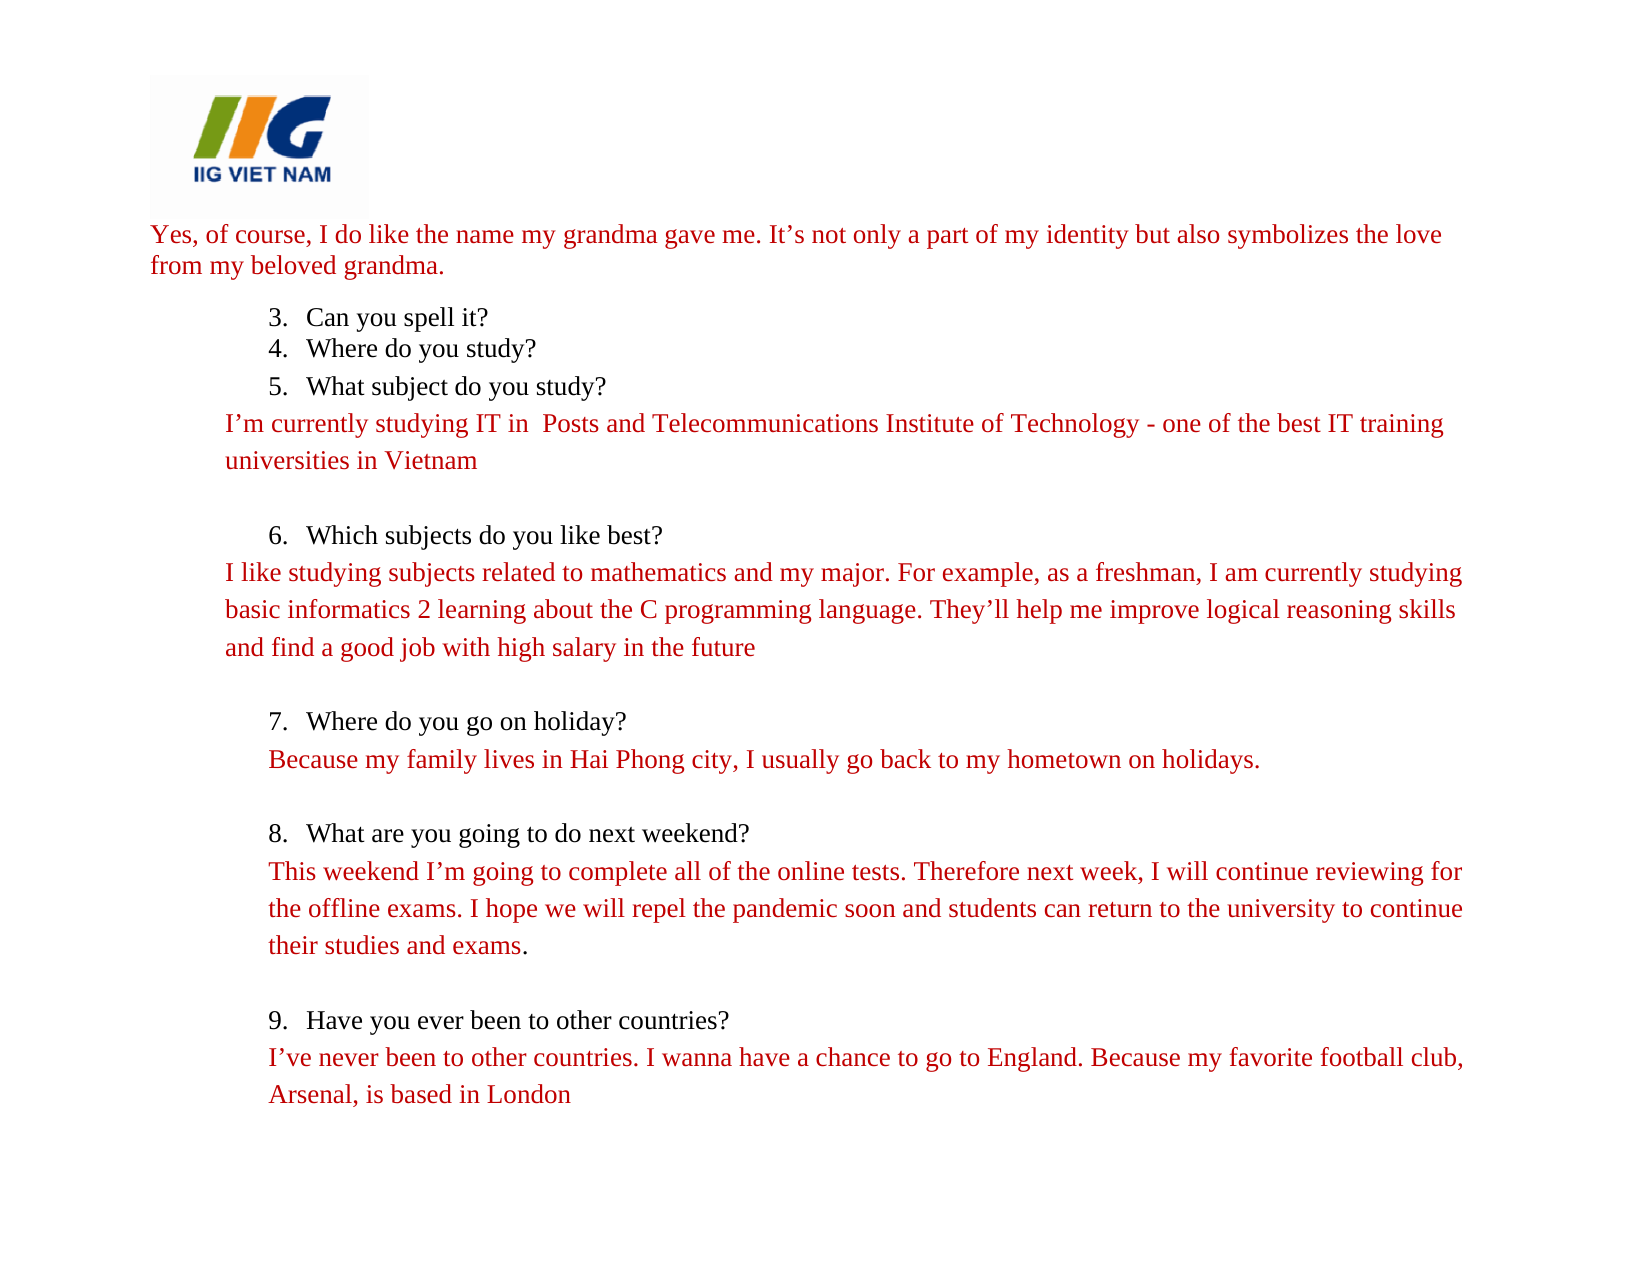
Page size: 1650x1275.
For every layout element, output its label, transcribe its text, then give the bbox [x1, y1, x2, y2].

list I’m currently studying IT in Posts and Telecommunications Institute of Technology - one of the best IT training universities in Vietnam [225, 407, 1500, 476]
list What are you going to do next weekend? [268, 817, 1500, 848]
list Which subjects do you like best? [268, 519, 1500, 550]
list Where do you go on holiday? [268, 706, 1500, 737]
text Yes, of course, I do like the name my grandma gave me. It’s not only a part of my identity but also symbolizes the love from my beloved grandma. [150, 218, 1500, 281]
list I like studying subjects related to mathematics and my major. For example, as a freshman, I am currently studying basic informatics 2 learning about the C programming language. They’ll help me improve logical reasoning skills and find a good job with high salary in the future [225, 556, 1500, 662]
list This weekend I’m going to complete all of the online tests. Therefore next week, I will continue reviewing for the offline exams. I hope we will repel the pandemic soon and students can return to the university to continue their studies and exams. [268, 855, 1500, 960]
list Because my family lives in Hai Phong city, I usually go back to my hometown on holidays. [268, 743, 1500, 774]
list I’ve never been to other countries. I wanna have a chance to go to England. Because my favorite football club, Arsenal, is based in London [268, 1041, 1500, 1109]
list What subject do you study? [268, 370, 1500, 401]
list Have you ever been to other countries? [268, 1004, 1500, 1035]
picture [150, 75, 369, 219]
list Can you spell it? [268, 301, 1500, 333]
list Where do you study? [268, 333, 1500, 364]
